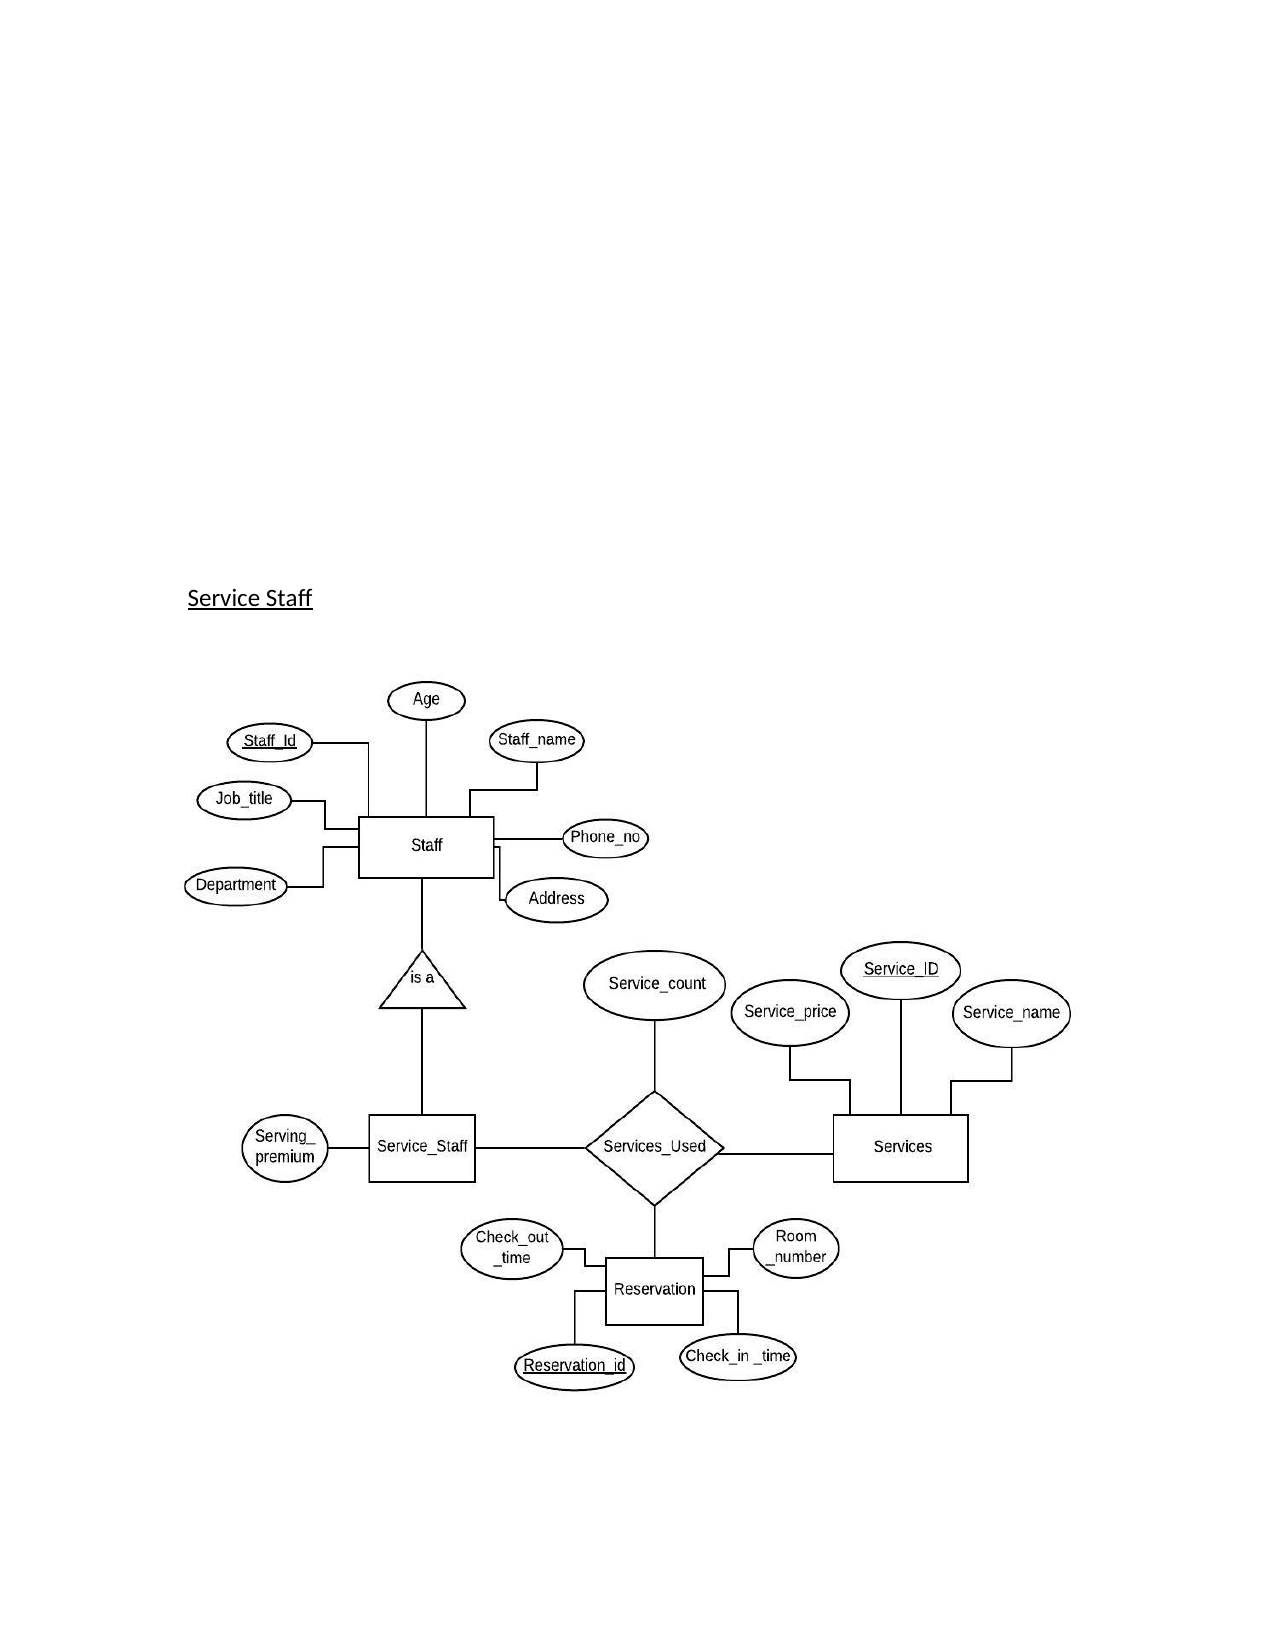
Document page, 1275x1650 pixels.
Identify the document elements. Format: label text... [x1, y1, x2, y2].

picture [150, 643, 1104, 1428]
text Service Staff [187, 582, 1087, 613]
